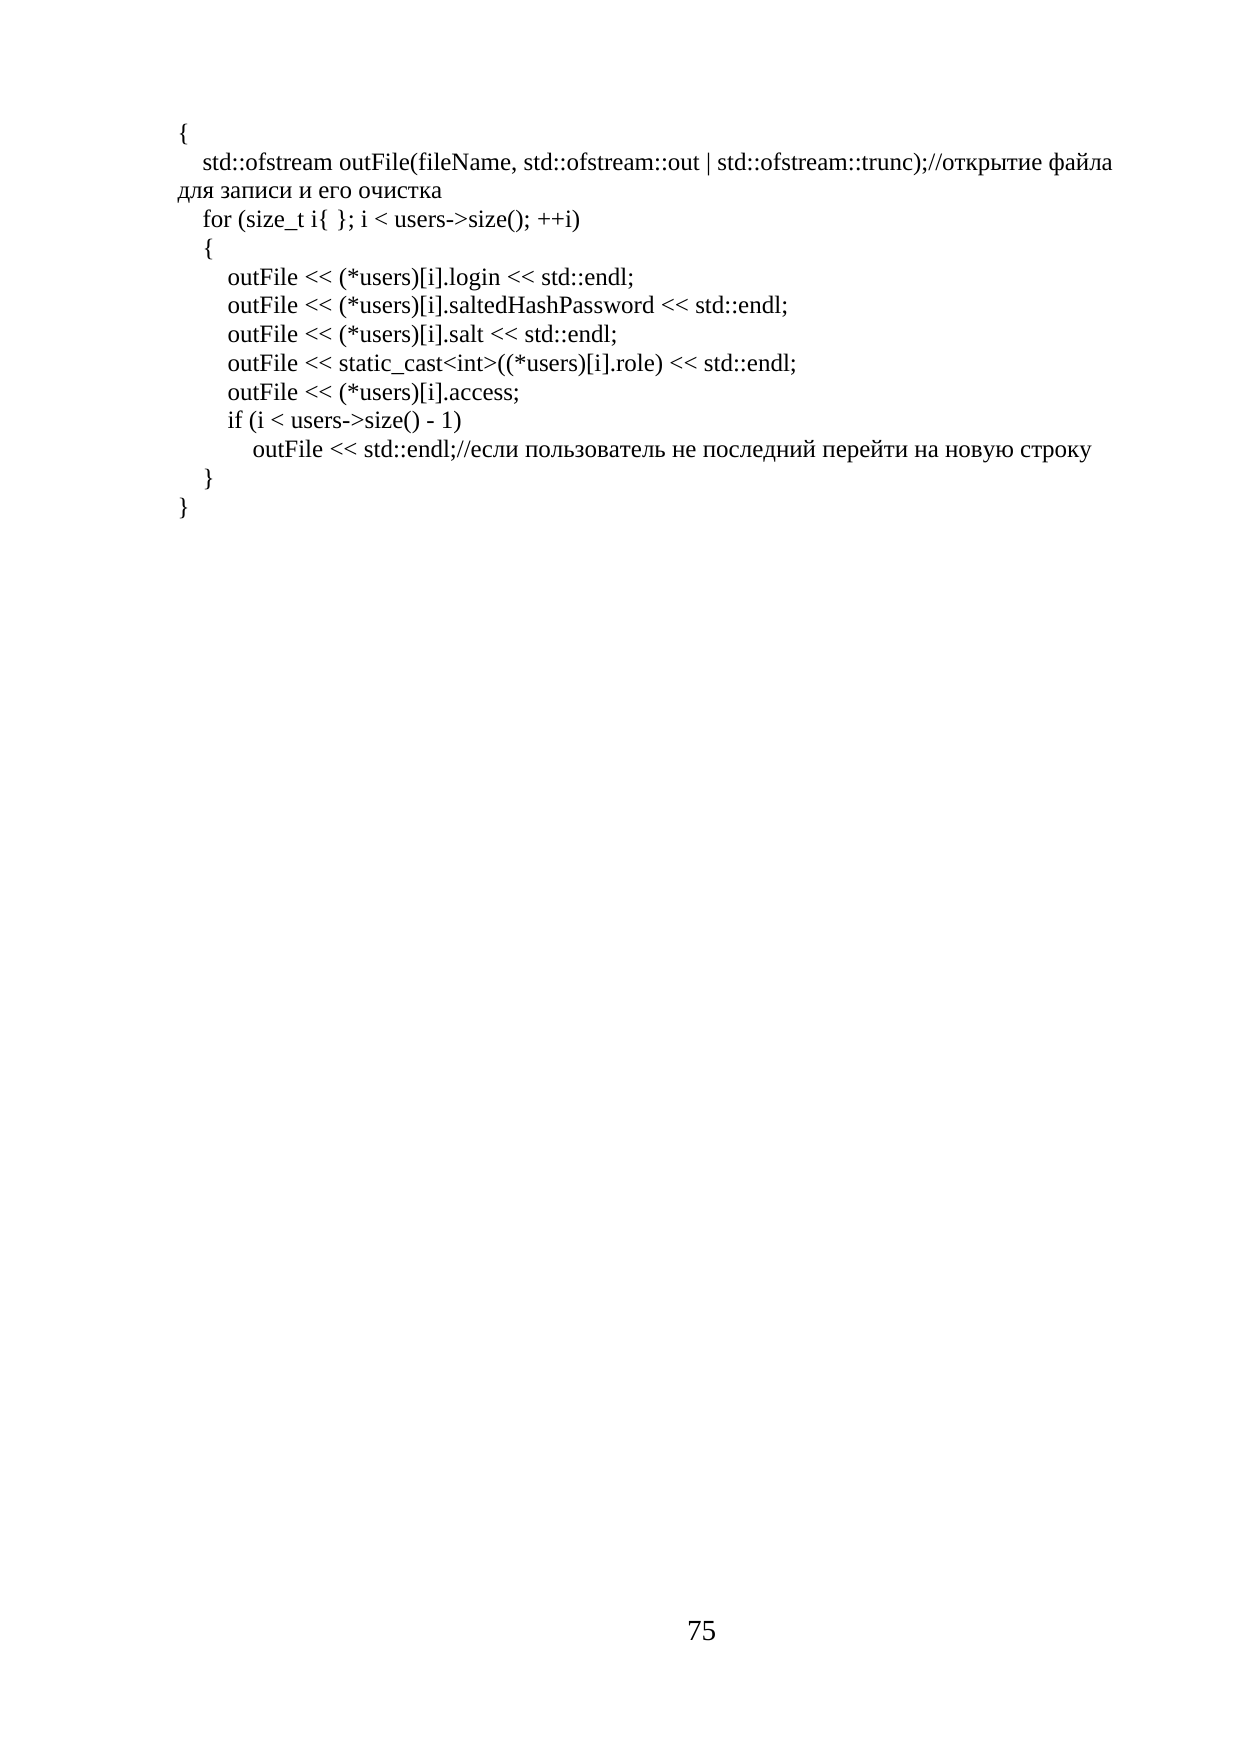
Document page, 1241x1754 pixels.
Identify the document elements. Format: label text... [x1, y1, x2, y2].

text for (size_t i{ }; i < users->size(); ++i) [177, 204, 1152, 233]
text { [177, 233, 1152, 262]
text outFile << static_cast<int>((*users)[i].role) << std::endl; [177, 348, 1152, 377]
text std::ofstream outFile(fileName, std::ofstream::out | std::ofstream::trunc);//открытие файла для записи и его очистка [177, 147, 1152, 204]
text outFile << (*users)[i].saltedHashPassword << std::endl; [177, 291, 1152, 319]
text outFile << std::endl;//если пользователь не последний перейти на новую строку [177, 434, 1152, 463]
text outFile << (*users)[i].salt << std::endl; [177, 319, 1152, 348]
text outFile << (*users)[i].access; [177, 377, 1152, 406]
text outFile << (*users)[i].login << std::endl; [177, 262, 1152, 291]
text { [177, 118, 1152, 147]
text } [177, 463, 1152, 492]
text if (i < users->size() - 1) [177, 406, 1152, 434]
text } [177, 492, 1152, 521]
